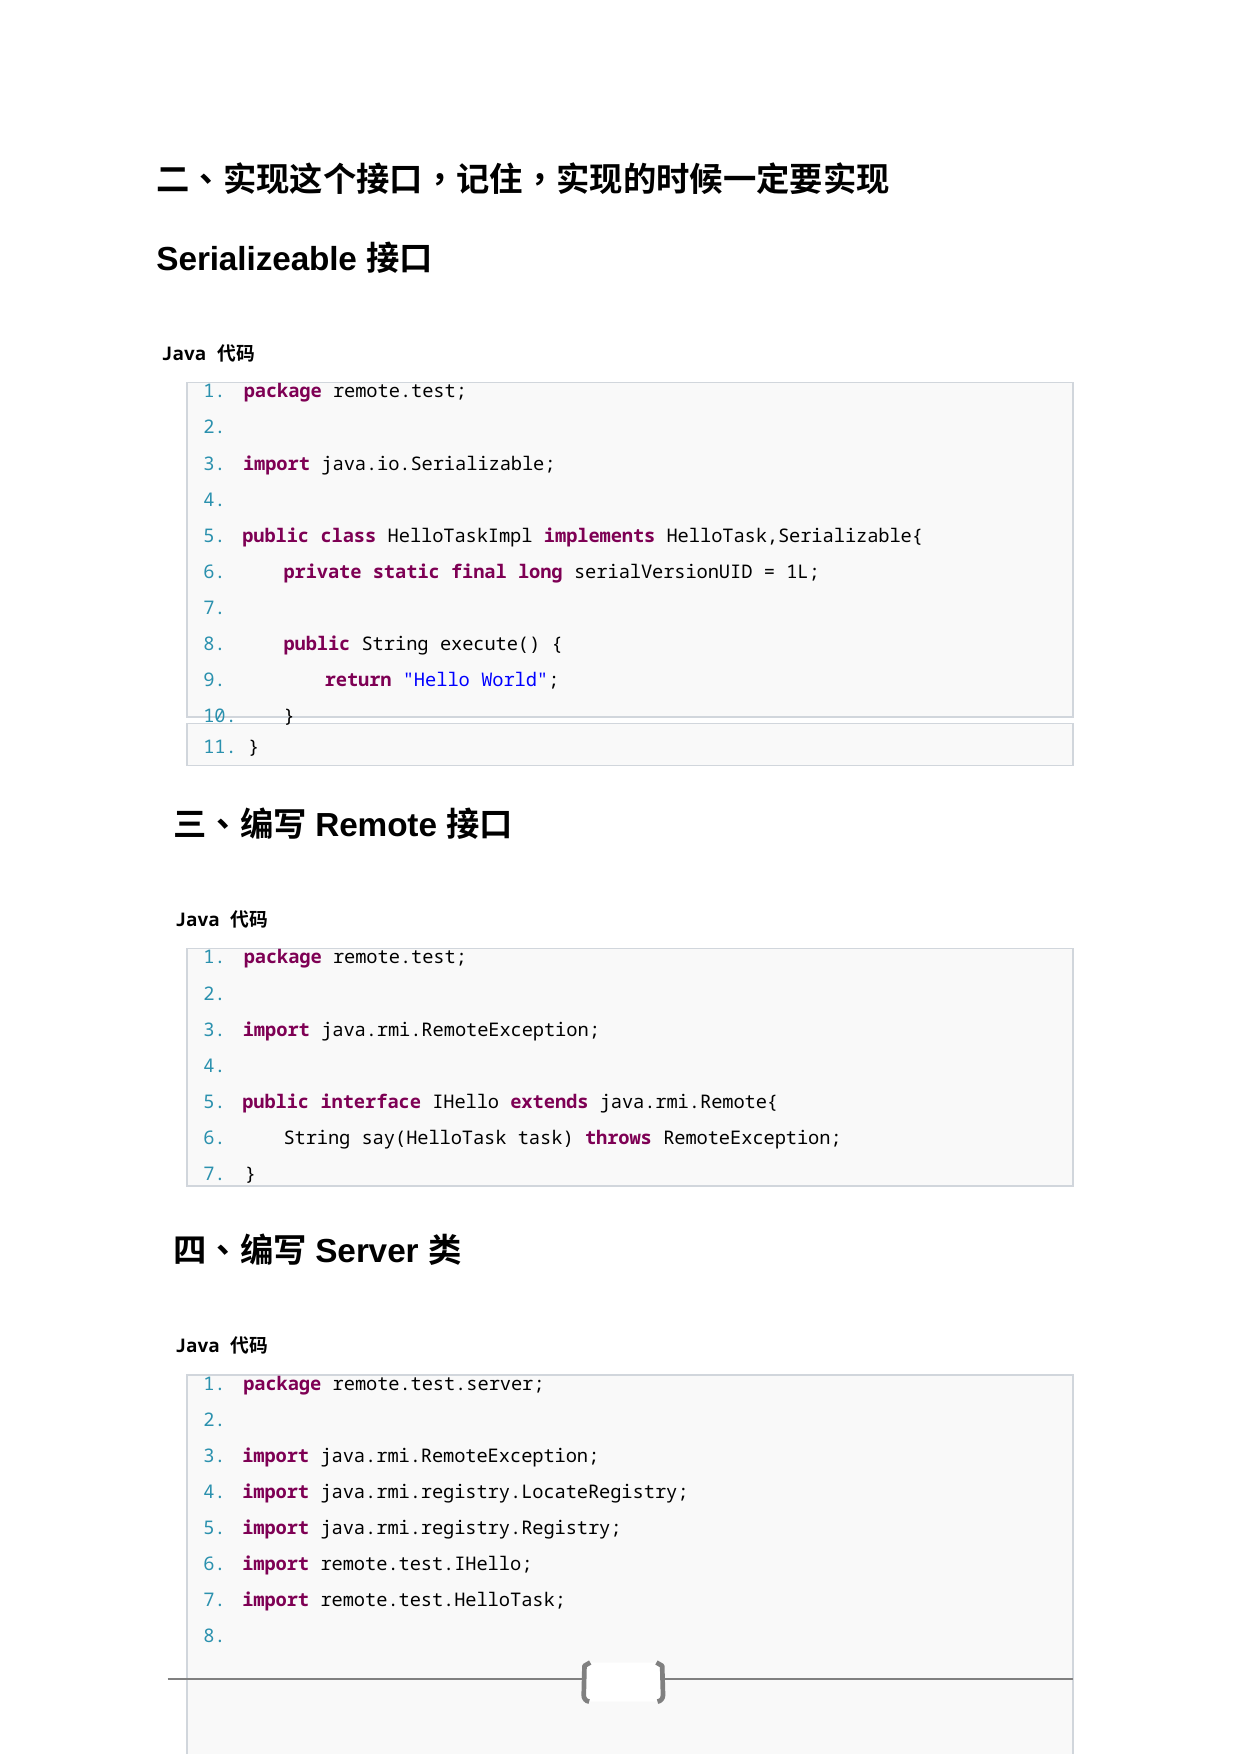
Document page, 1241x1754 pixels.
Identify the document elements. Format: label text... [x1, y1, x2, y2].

text 4. [203, 486, 1086, 511]
text 1. package remote.test.server; [203, 1370, 1086, 1396]
list private static final long serialVersionUID = 1L; [203, 558, 1086, 583]
list import remote.test.IHello; [203, 1550, 1086, 1576]
list import java.rmi.RemoteException; [203, 1442, 1086, 1468]
list return "Hello World"; [203, 666, 1086, 692]
list import remote.test.HelloTask; [203, 1586, 1086, 1612]
subtitle 四、编写 Server 类 [173, 1227, 1086, 1273]
text 2. [203, 414, 1086, 439]
text Java 代码 [166, 906, 277, 932]
text 8. [203, 1622, 1086, 1648]
text 4. [203, 1052, 1086, 1077]
list String say(HelloTask task) throws RemoteException; [203, 1124, 1086, 1149]
list public String execute() { [203, 630, 1086, 656]
text 11. } [203, 733, 1086, 759]
text 2. [203, 1406, 1086, 1432]
list import java.rmi.registry.LocateRegistry; [203, 1478, 1086, 1504]
list import java.rmi.registry.Registry; [203, 1514, 1086, 1540]
list public class HelloTaskImpl implements HelloTask,Serializable{ [203, 522, 1086, 547]
subtitle 三、编写 Remote 接口 [173, 801, 1086, 846]
text 1. package remote.test; [203, 378, 1086, 403]
text 7. } [203, 1160, 1086, 1186]
list public interface IHello extends java.rmi.Remote{ [203, 1088, 1086, 1113]
subtitle 二、实现这个接口，记住，实现的时候一定要实现 Serializeable 接口 [156, 156, 1086, 280]
text Java 代码 [166, 1333, 277, 1358]
text 1. package remote.test; [203, 944, 1086, 969]
text 2. [203, 980, 1086, 1005]
text 10. } [203, 702, 1086, 728]
text 3. import java.rmi.RemoteException; [203, 1016, 1086, 1041]
text 7. [203, 594, 1086, 619]
text Java 代码 [156, 340, 259, 366]
text 3. import java.io.Serializable; [203, 450, 1086, 475]
